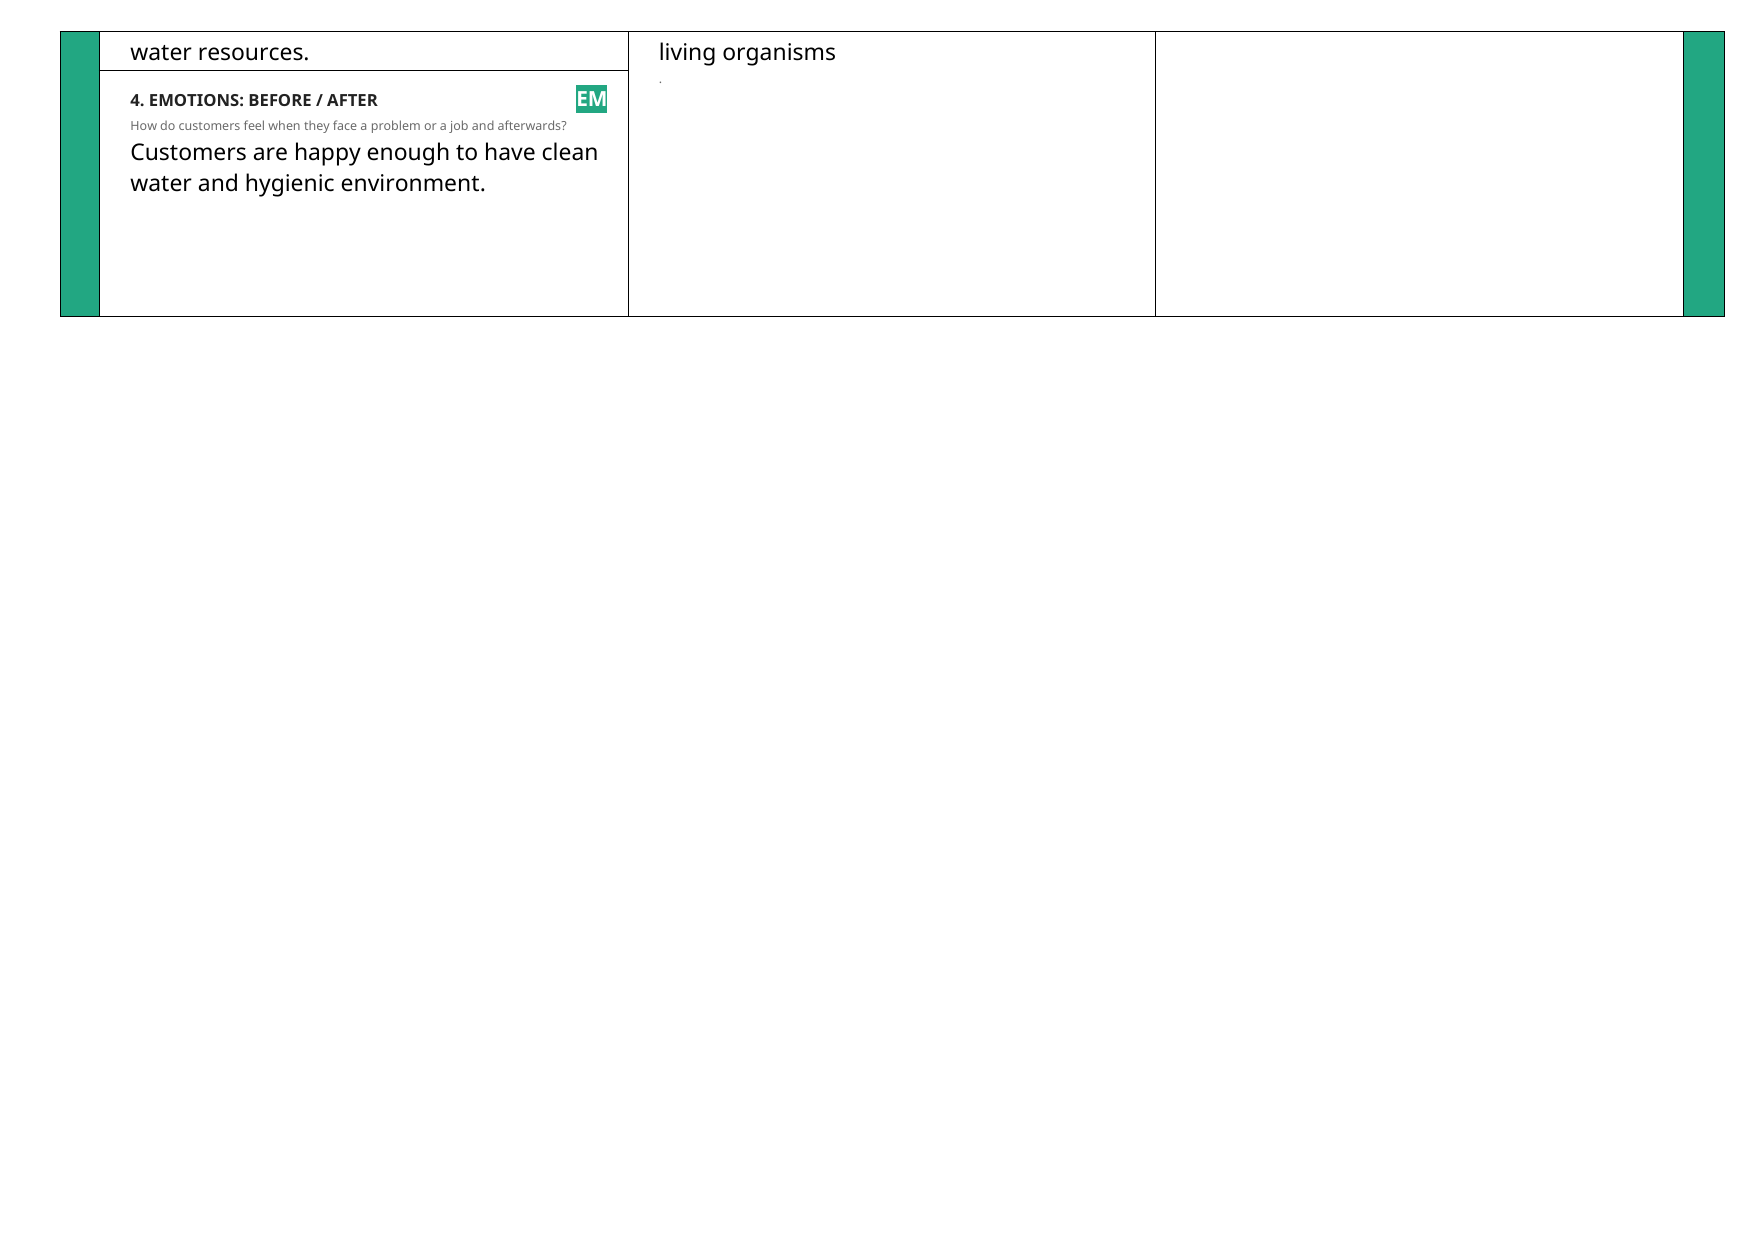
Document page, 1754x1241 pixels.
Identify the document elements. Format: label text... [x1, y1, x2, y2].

table_cell 4. EMOTIONS: BEFORE / AFTER EM How do customers feel when they face a problem or a job and afterwards? [100, 71, 628, 316]
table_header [629, 32, 1155, 316]
table_header 3. TRIGGERS TR [100, 32, 628, 70]
table_header [1684, 32, 1724, 316]
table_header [61, 32, 99, 316]
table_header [1156, 32, 1683, 316]
